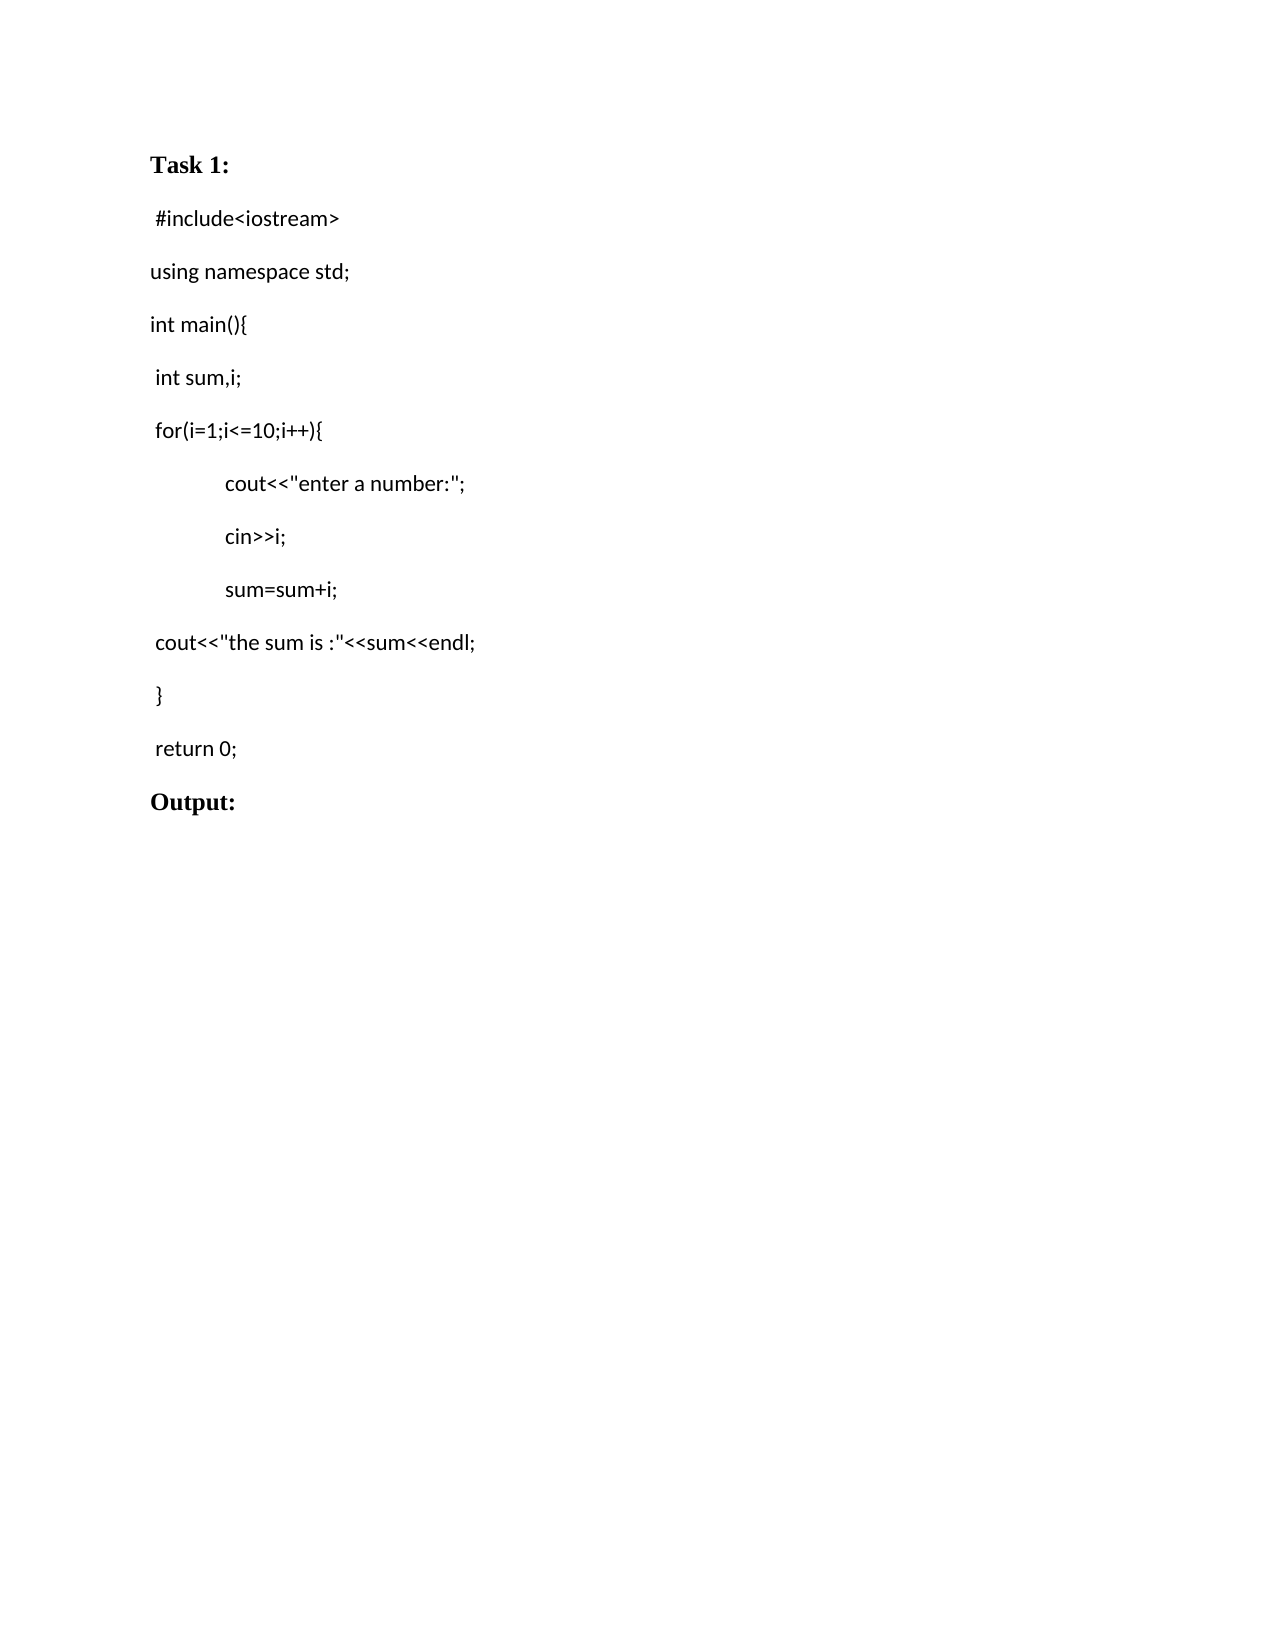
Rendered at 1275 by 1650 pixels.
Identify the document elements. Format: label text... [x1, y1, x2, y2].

text #include<iostream> [150, 204, 1125, 232]
text cout<<"enter a number:"; [150, 469, 1125, 497]
text sum=sum+i; [150, 575, 1125, 603]
text } [150, 681, 1125, 709]
text Task 1: [150, 150, 1125, 179]
text cin>>i; [150, 522, 1125, 550]
text int main(){ [150, 310, 1125, 338]
text Output: [150, 787, 1125, 816]
text int sum,i; [150, 363, 1125, 391]
text using namespace std; [150, 257, 1125, 285]
text cout<<"the sum is :"<<sum<<endl; [150, 628, 1125, 656]
text return 0; [150, 734, 1125, 762]
text for(i=1;i<=10;i++){ [150, 416, 1125, 444]
